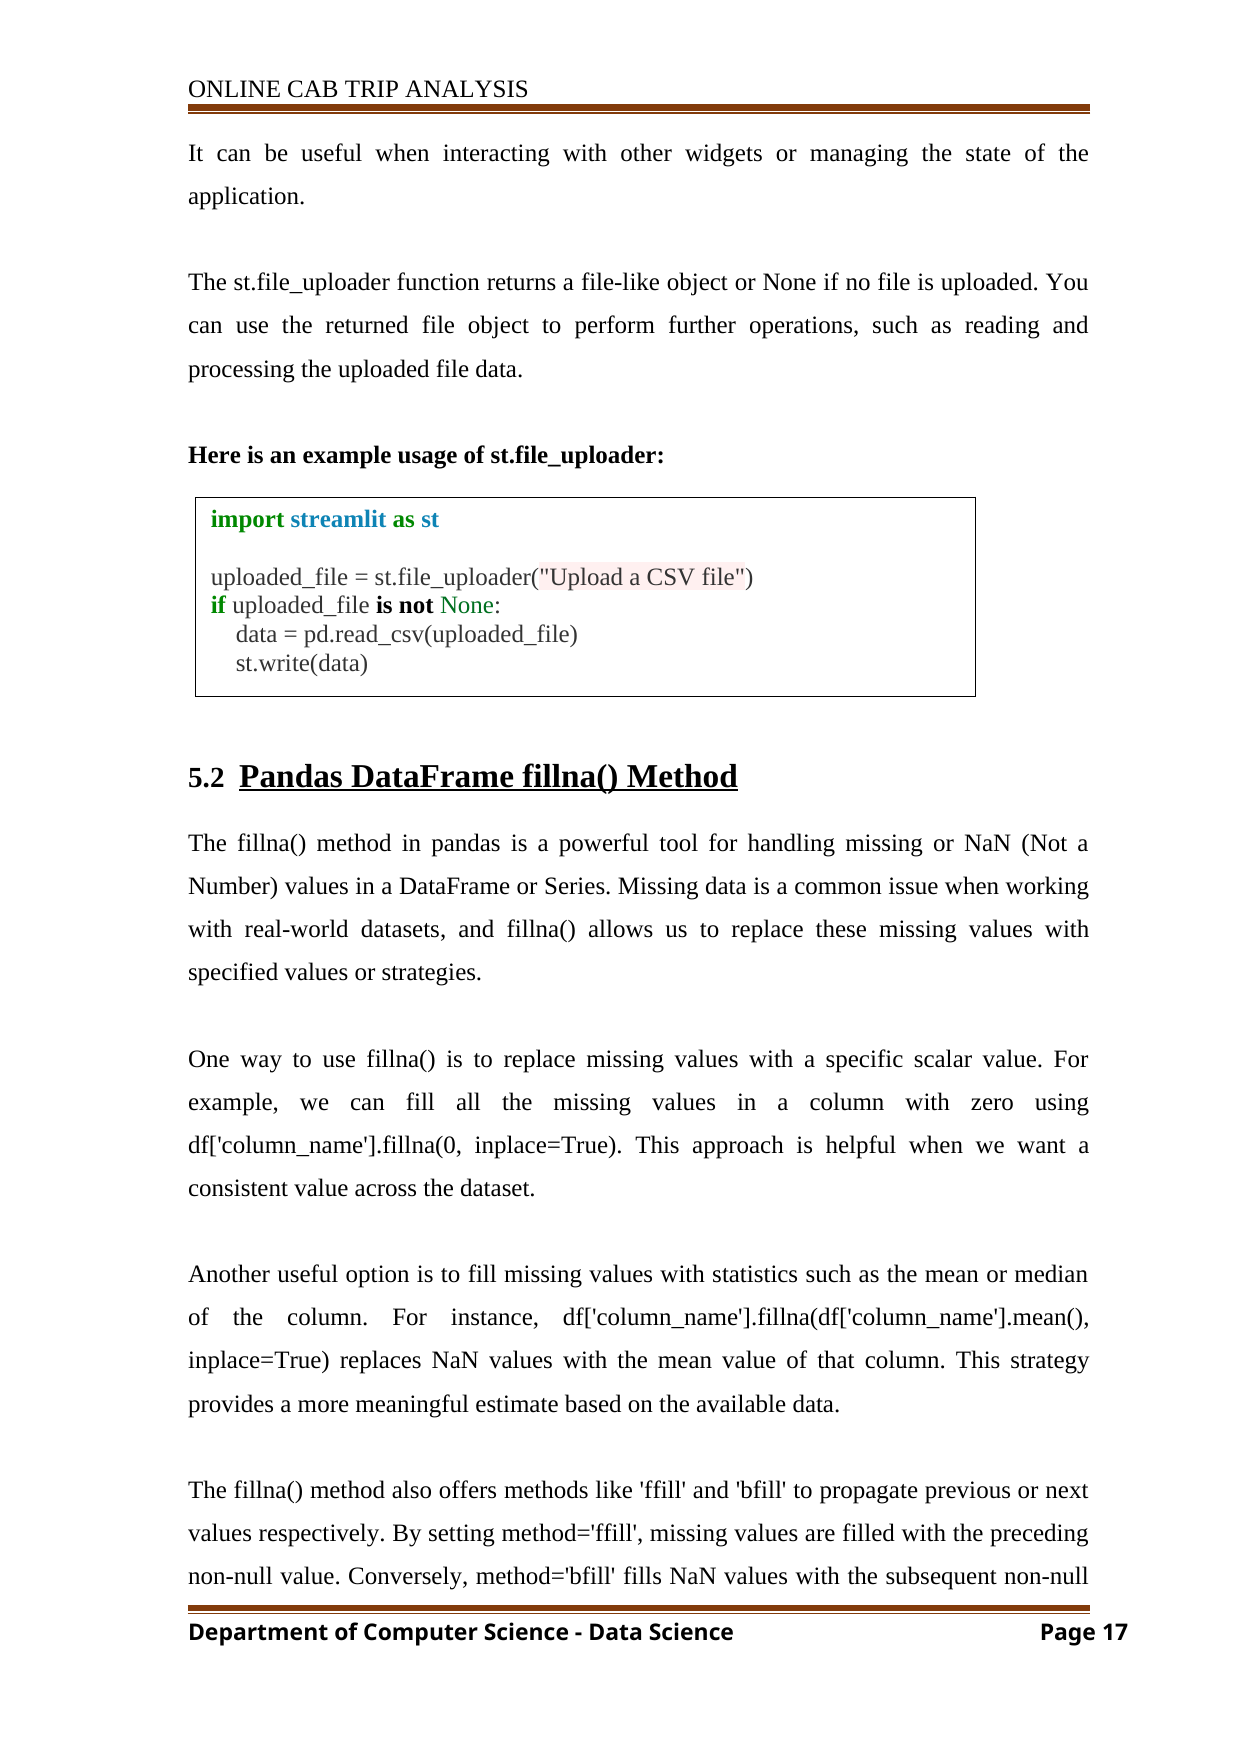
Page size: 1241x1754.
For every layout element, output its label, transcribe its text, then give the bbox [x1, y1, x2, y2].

text Here is an example usage of st.file_uploader: [188, 440, 1090, 469]
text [188, 1475, 1090, 1590]
text 5.2 Pandas DataFrame fillna() Method [188, 756, 1090, 794]
text The st.file_uploader function returns a file-like object or None if no file is uploaded. You can use the returned file object to perform further operations, such as reading and processing the uploaded file data. [188, 267, 1090, 382]
text The fillna() method in pandas is a powerful tool for handling missing or NaN (Not a Number) values in a DataFrame or Series. Missing data is a common issue when working with real-world datasets, and fillna() allows us to replace these missing values with specified values or strategies. [188, 828, 1090, 986]
text Another useful option is to fill missing values with statistics such as the mean or median of the column. For instance, df['column_name'].fillna(df['column_name'].mean(), inplace=True) replaces NaN values with the mean value of that column. This strategy provides a more meaningful estimate based on the available data. [188, 1259, 1090, 1417]
text One way to use fillna() is to replace missing values with a specific scalar value. For example, we can fill all the missing values in a column with zero using df['column_name'].fillna(0, inplace=True). This approach is helpful when we want a consistent value across the dataset. [188, 1044, 1090, 1202]
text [188, 138, 1090, 210]
